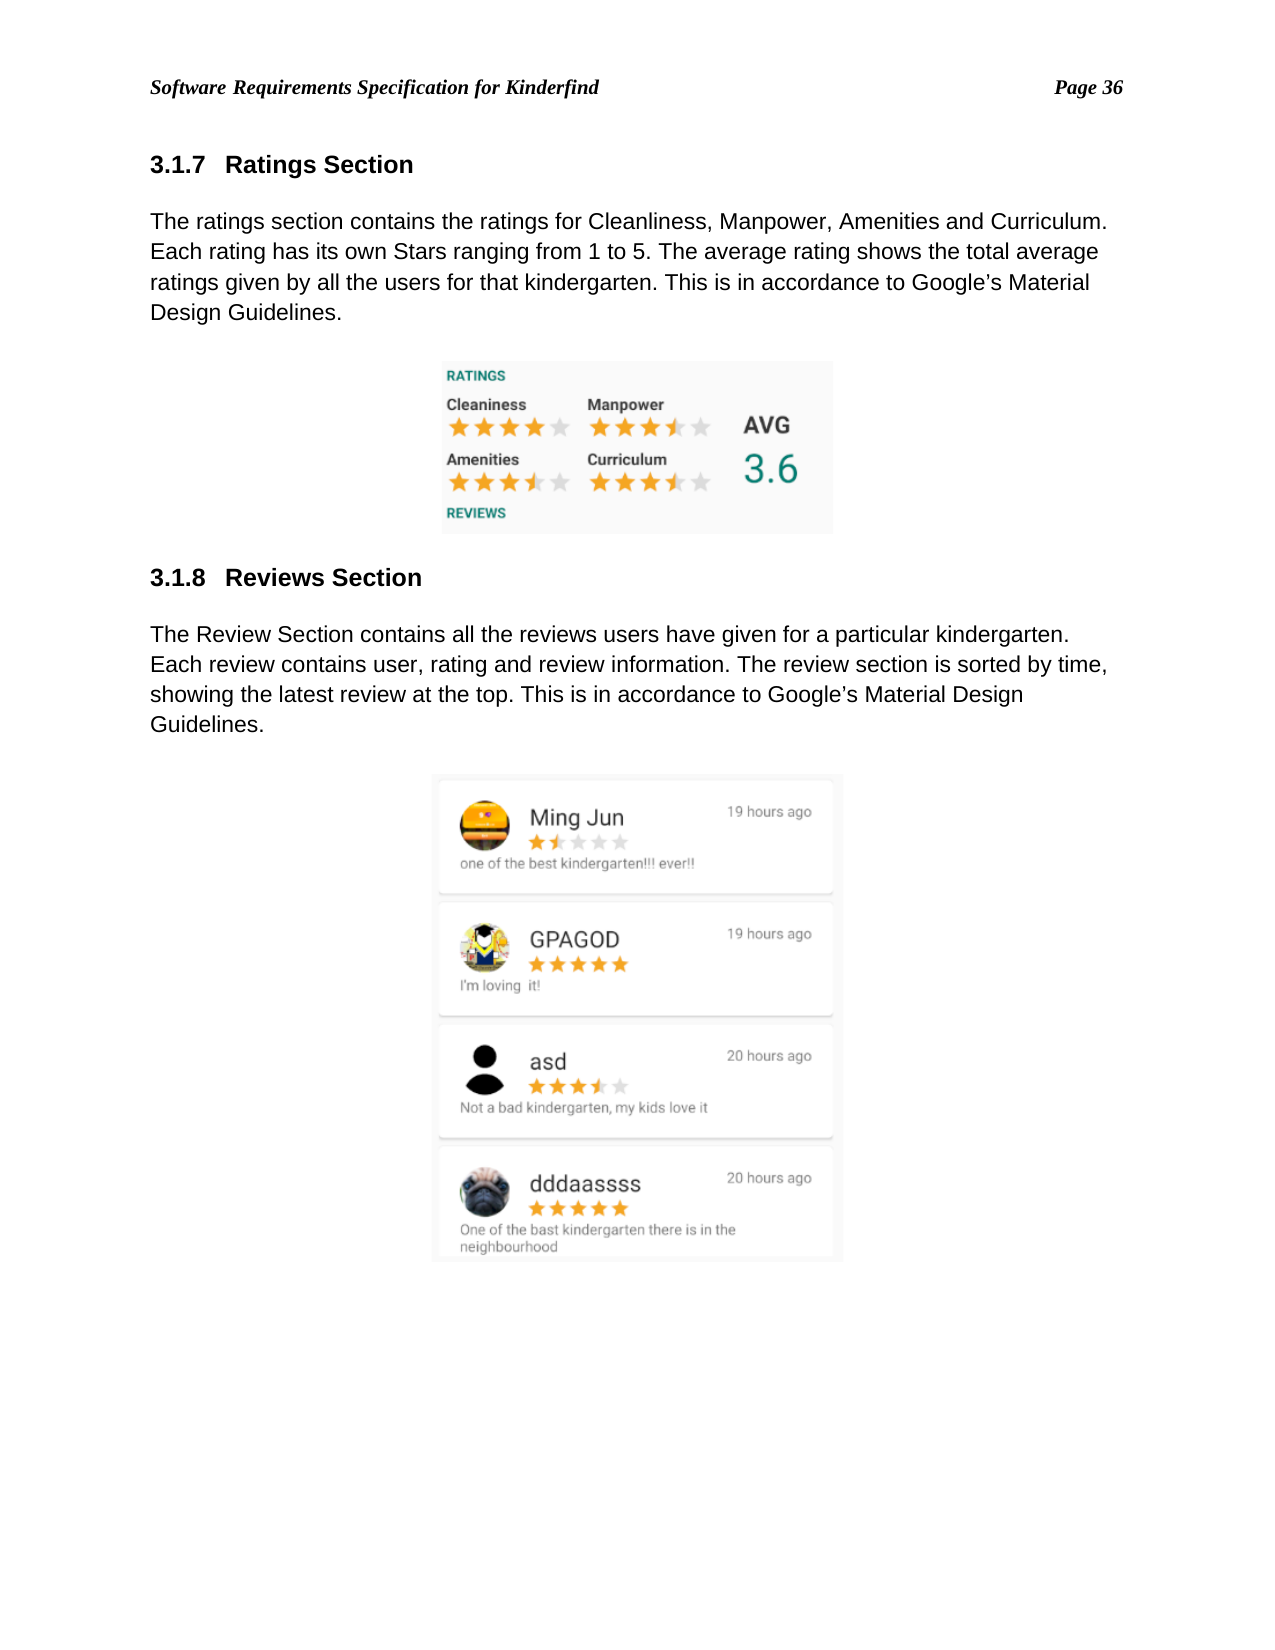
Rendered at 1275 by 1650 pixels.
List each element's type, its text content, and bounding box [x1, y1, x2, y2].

picture [441, 361, 834, 534]
subtitle Reviews Section [150, 563, 1125, 591]
text The Review Section contains all the reviews users have given for a particular kindergarten. Each review contains user, rating and review information. The review section is sorted by time, showing the latest review at the top. This is in accordance to Google’s Material Design Guidelines. [150, 621, 1125, 738]
text The ratings section contains the ratings for Cleanliness, Manpower, Amenities and Curriculum. Each rating has its own Stars ranging from 1 to 5. The average rating shows the total average ratings given by all the users for that kindergarten. This is in accordance to Google’s Material Design Guidelines. [150, 208, 1125, 325]
picture [431, 774, 844, 1262]
subtitle Ratings Section [150, 150, 1125, 179]
